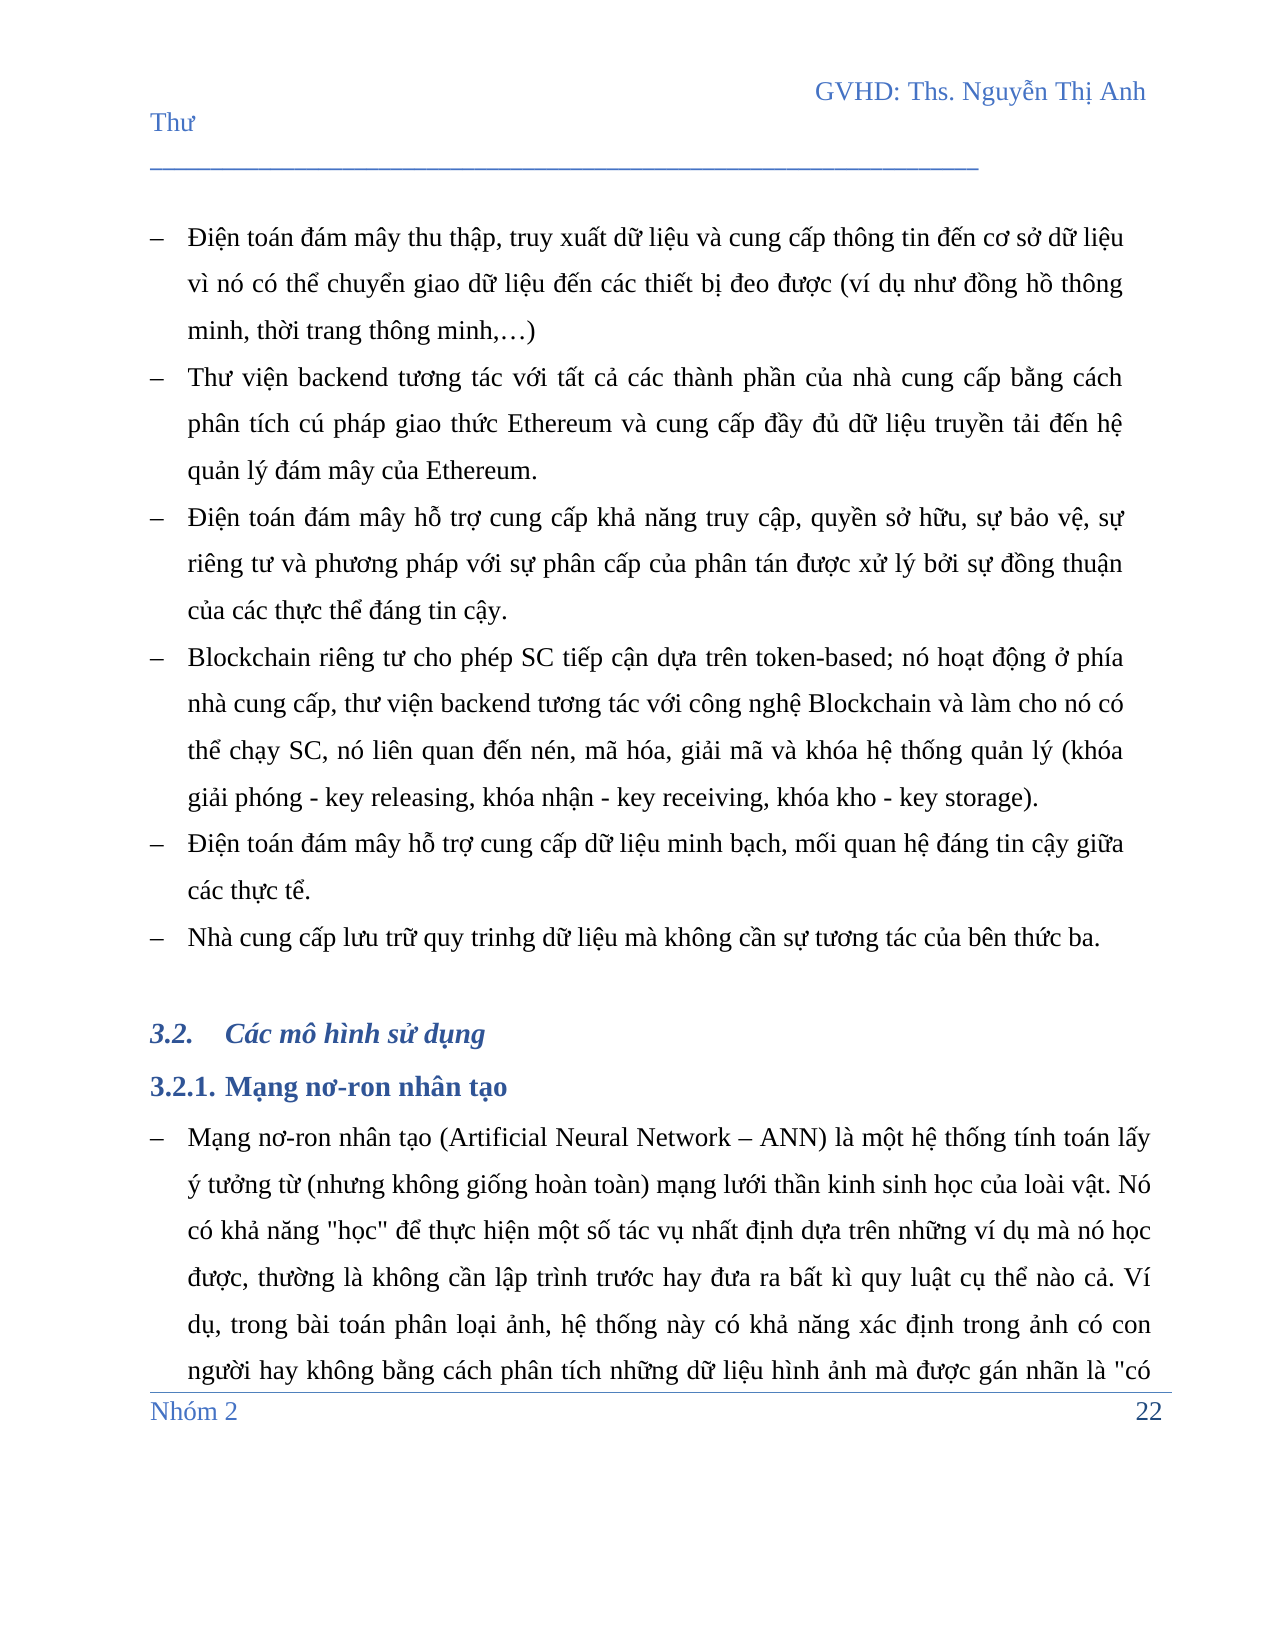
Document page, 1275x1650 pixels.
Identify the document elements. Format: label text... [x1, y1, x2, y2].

list Điện toán đám mây hỗ trợ cung cấp khả năng truy cập, quyền sở hữu, sự bảo vệ, sự riêng tư và phương pháp với sự phân cấp của phân tán được xử lý bởi sự đồng thuận của các thực thể đáng tin cậy. [150, 501, 1125, 625]
list Blockchain riêng tư cho phép SC tiếp cận dựa trên token‐based; nó hoạt động ở phía nhà cung cấp, thư viện backend tương tác với công nghệ Blockchain và làm cho nó có thể chạy SC, nó liên quan đến nén, mã hóa, giải mã và khóa hệ thống quản lý (khóa giải phóng - key releasing, khóa nhận - key receiving, khóa kho - key storage). [150, 641, 1125, 812]
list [150, 1121, 1153, 1386]
list Thư viện backend tương tác với tất cả các thành phần của nhà cung cấp bằng cách phân tích cú pháp giao thức Ethereum và cung cấp đầy đủ dữ liệu truyền tải đến hệ quản lý đám mây của Ethereum. [150, 361, 1125, 485]
subtitle Các mô hình sử dụng [150, 1016, 1125, 1050]
list Nhà cung cấp lưu trữ quy trinhg dữ liệu mà không cần sự tương tác của bên thức ba. [150, 921, 1125, 952]
subtitle Mạng nơ-ron nhân tạo [150, 1069, 1125, 1102]
list Điện toán đám mây thu thập, truy xuất dữ liệu và cung cấp thông tin đến cơ sở dữ liệu vì nó có thể chuyển giao dữ liệu đến các thiết bị đeo được (ví dụ như đồng hồ thông minh, thời trang thông minh,…) [150, 221, 1125, 345]
list Điện toán đám mây hỗ trợ cung cấp dữ liệu minh bạch, mối quan hệ đáng tin cậy giữa các thực tể. [150, 827, 1125, 905]
